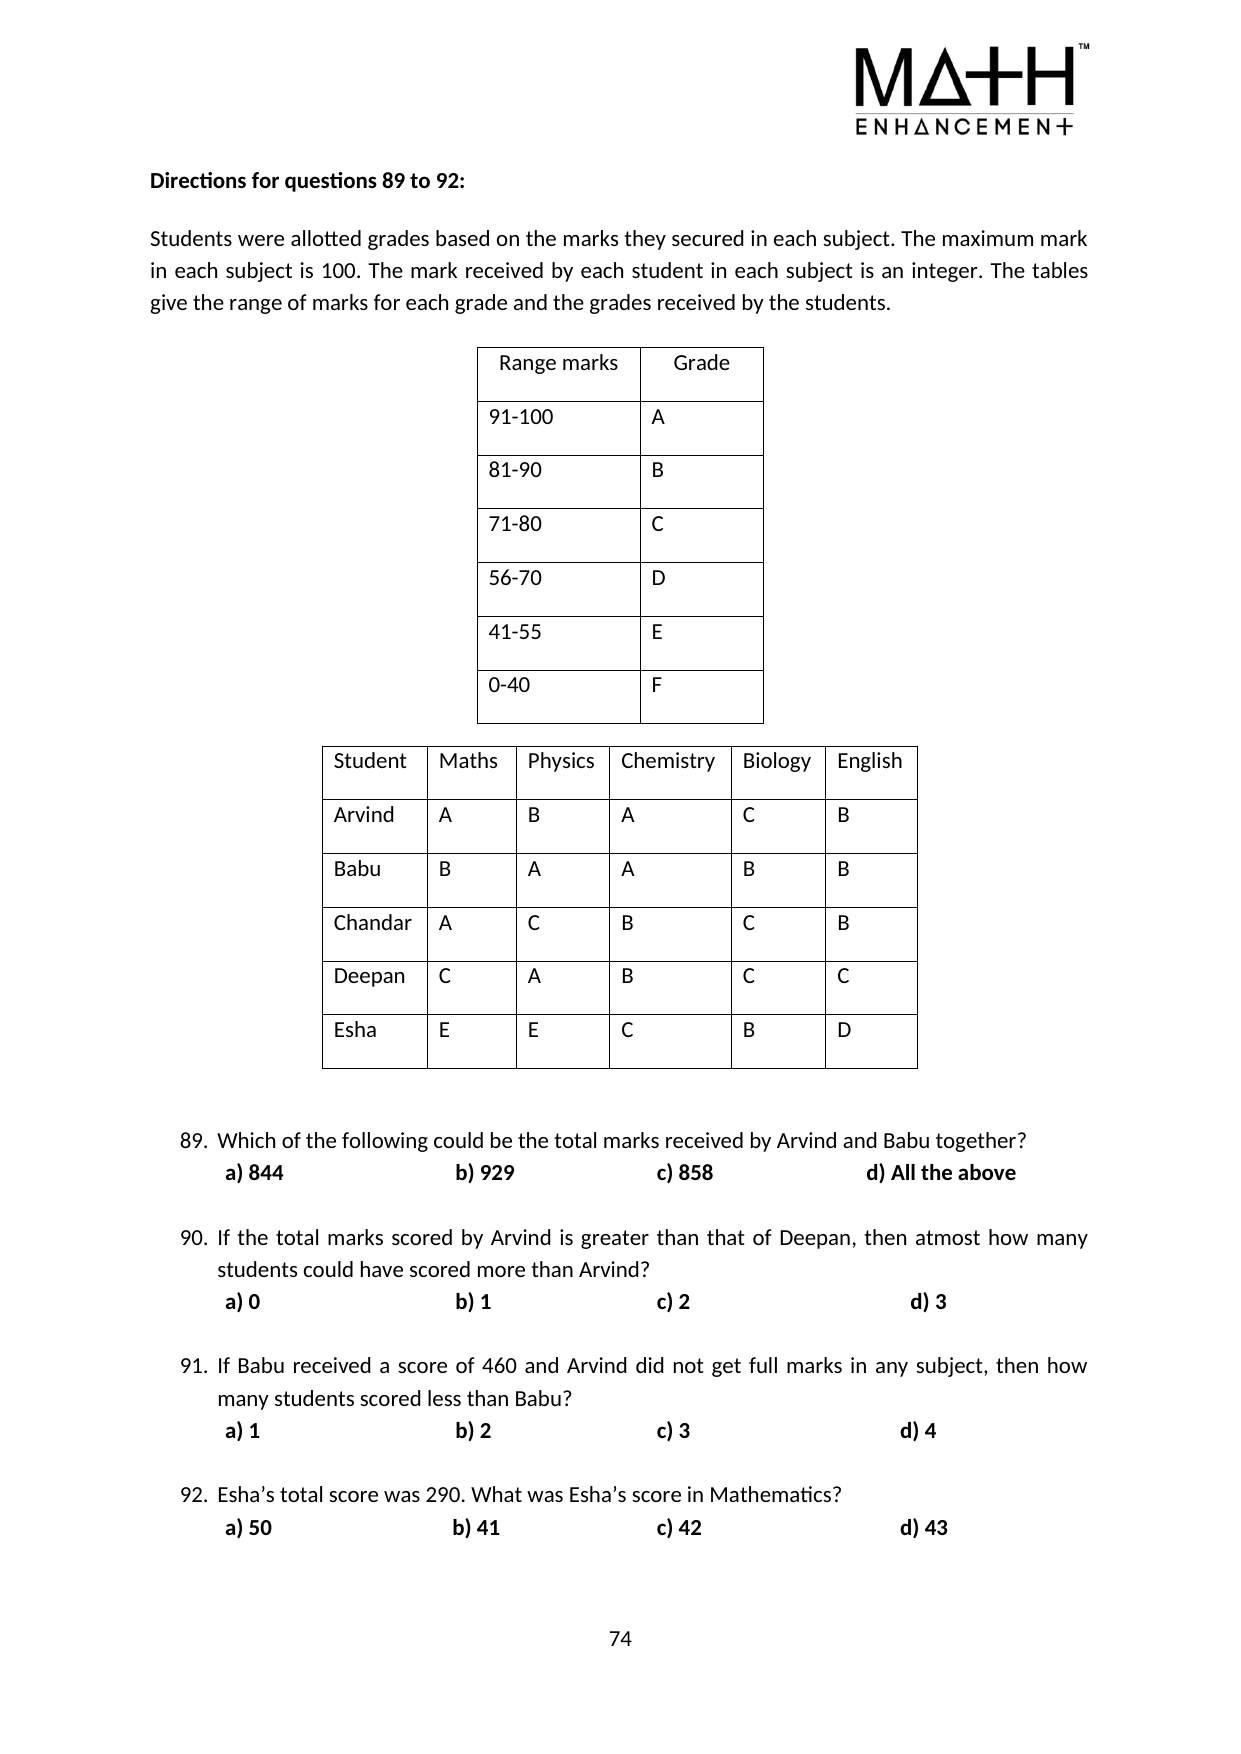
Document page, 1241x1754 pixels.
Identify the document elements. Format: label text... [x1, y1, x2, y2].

list a) 1 b) 2 c) 3 d) 4 [225, 1416, 1090, 1444]
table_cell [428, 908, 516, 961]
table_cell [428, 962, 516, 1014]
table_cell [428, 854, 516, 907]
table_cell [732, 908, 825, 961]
list a) 844 b) 929 c) 858 d) All the above [225, 1158, 1090, 1187]
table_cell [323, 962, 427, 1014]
text Students were allotted grades based on the marks they secured in each subject. The maximum mark in each subject is 100. The mark received by each student in each subject is an integer. The tables give the range of marks for each grade and the grades received by the students. [150, 224, 1090, 316]
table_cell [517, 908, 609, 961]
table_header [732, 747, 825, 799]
table_cell 71-80 [478, 509, 640, 562]
list a) 0 b) 1 c) 2 d) 3 [225, 1287, 1090, 1315]
table_cell D [641, 563, 763, 616]
table_header Range marks [478, 348, 640, 401]
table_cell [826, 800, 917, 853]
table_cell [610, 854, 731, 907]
table_cell 56-70 [478, 563, 640, 616]
text Directions for questions 89 to 92: [150, 167, 1090, 194]
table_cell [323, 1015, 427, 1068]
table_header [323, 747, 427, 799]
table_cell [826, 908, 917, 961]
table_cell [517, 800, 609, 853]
table_cell 81-90 [478, 456, 640, 508]
picture [848, 41, 1091, 139]
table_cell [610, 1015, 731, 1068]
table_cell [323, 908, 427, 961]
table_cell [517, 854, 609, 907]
table_cell C [641, 509, 763, 562]
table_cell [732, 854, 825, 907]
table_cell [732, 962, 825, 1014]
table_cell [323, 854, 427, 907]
table_cell A [641, 402, 763, 454]
list a) 50 b) 41 c) 42 d) 43 [225, 1513, 1090, 1541]
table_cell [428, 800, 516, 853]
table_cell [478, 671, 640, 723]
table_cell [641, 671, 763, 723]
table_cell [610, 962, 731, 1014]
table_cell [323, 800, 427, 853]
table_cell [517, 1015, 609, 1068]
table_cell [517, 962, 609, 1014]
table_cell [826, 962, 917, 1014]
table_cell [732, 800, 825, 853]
list Esha’s total score was 290. What was Esha’s score in Mathematics? [179, 1480, 1090, 1508]
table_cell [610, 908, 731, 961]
table_cell B [641, 456, 763, 508]
list If Babu received a score of 460 and Arvind did not get full marks in any subject, then how many students scored less than Babu? [179, 1352, 1090, 1412]
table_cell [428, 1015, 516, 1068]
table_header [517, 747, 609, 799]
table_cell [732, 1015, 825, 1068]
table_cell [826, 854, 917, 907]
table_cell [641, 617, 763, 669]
table_cell 91-100 [478, 402, 640, 454]
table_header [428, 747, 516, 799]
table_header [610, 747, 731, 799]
list If the total marks scored by Arvind is greater than that of Deepan, then atmost how many students could have scored more than Arvind? [179, 1223, 1090, 1283]
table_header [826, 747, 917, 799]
table_cell 41-55 [478, 617, 640, 669]
table_header Grade [641, 348, 763, 401]
list Which of the following could be the total marks received by Arvind and Babu together? [179, 1126, 1090, 1154]
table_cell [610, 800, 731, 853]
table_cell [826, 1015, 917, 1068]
